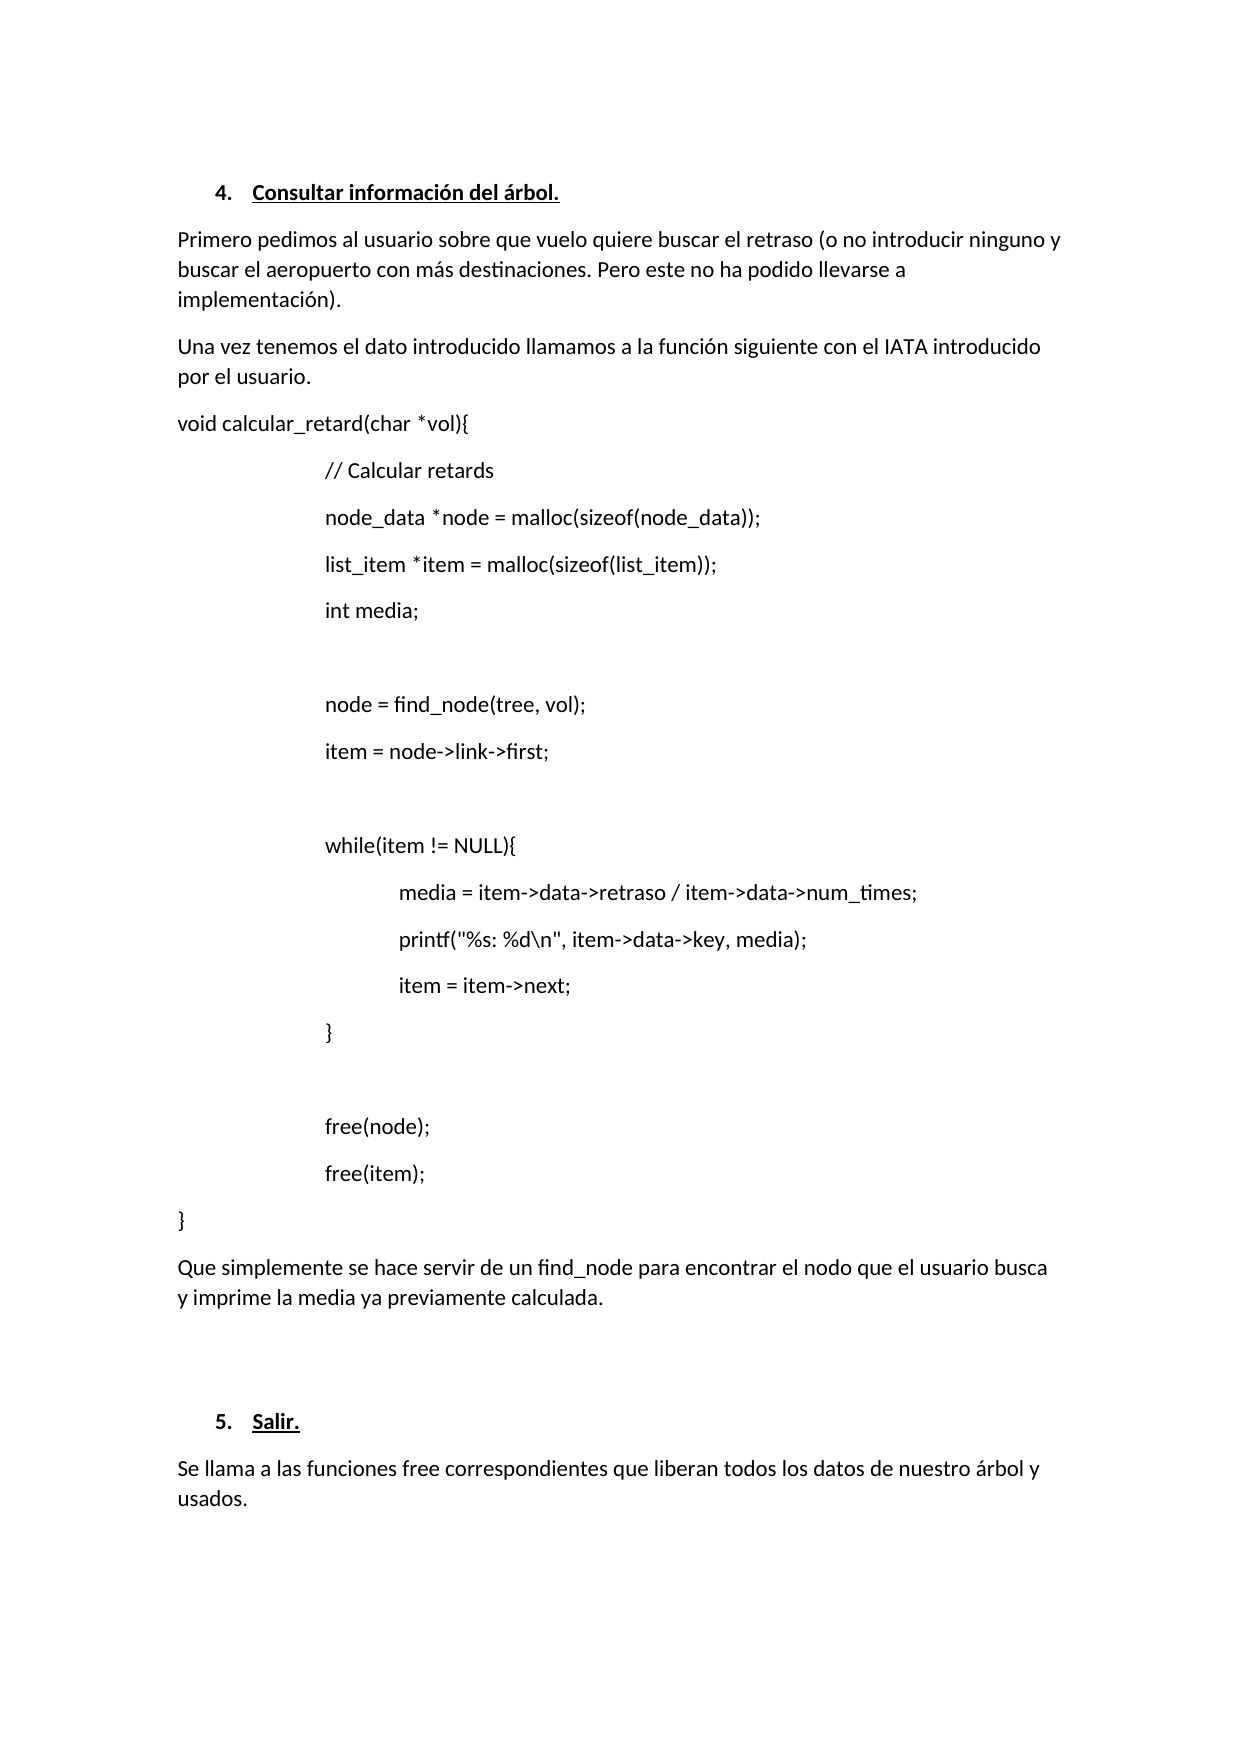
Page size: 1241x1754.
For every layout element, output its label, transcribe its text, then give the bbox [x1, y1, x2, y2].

text printf("%s: %d\n", item->data->key, media); [177, 925, 1063, 953]
text void calcular_retard(char *vol){ [177, 409, 1063, 437]
text list_item *item = malloc(sizeof(list_item)); [177, 550, 1063, 578]
text node_data *node = malloc(sizeof(node_data)); [177, 503, 1063, 531]
text while(item != NULL){ [177, 831, 1063, 859]
text Una vez tenemos el dato introducido llamamos a la función siguiente con el IATA introducido por el usuario. [177, 332, 1063, 390]
text int media; [177, 597, 1063, 624]
text free(node); [177, 1112, 1063, 1140]
text item = item->next; [177, 972, 1063, 999]
list Consultar información del árbol. [215, 178, 1063, 206]
text } [177, 1206, 1063, 1234]
text // Calcular retards [177, 456, 1063, 484]
text media = item->data->retraso / item->data->num_times; [177, 878, 1063, 906]
text item = node->link->first; [177, 737, 1063, 765]
text free(item); [177, 1159, 1063, 1187]
list Salir. [215, 1407, 1063, 1435]
text } [177, 1018, 1063, 1046]
text Se llama a las funciones free correspondientes que liberan todos los datos de nuestro árbol y usados. [177, 1454, 1063, 1512]
text Primero pedimos al usuario sobre que vuelo quiere buscar el retraso (o no introducir ninguno y buscar el aeropuerto con más destinaciones. Pero este no ha podido llevarse a implementación). [177, 225, 1063, 313]
text node = find_node(tree, vol); [177, 690, 1063, 718]
text Que simplemente se hace servir de un find_node para encontrar el nodo que el usuario busca y imprime la media ya previamente calculada. [177, 1253, 1063, 1311]
